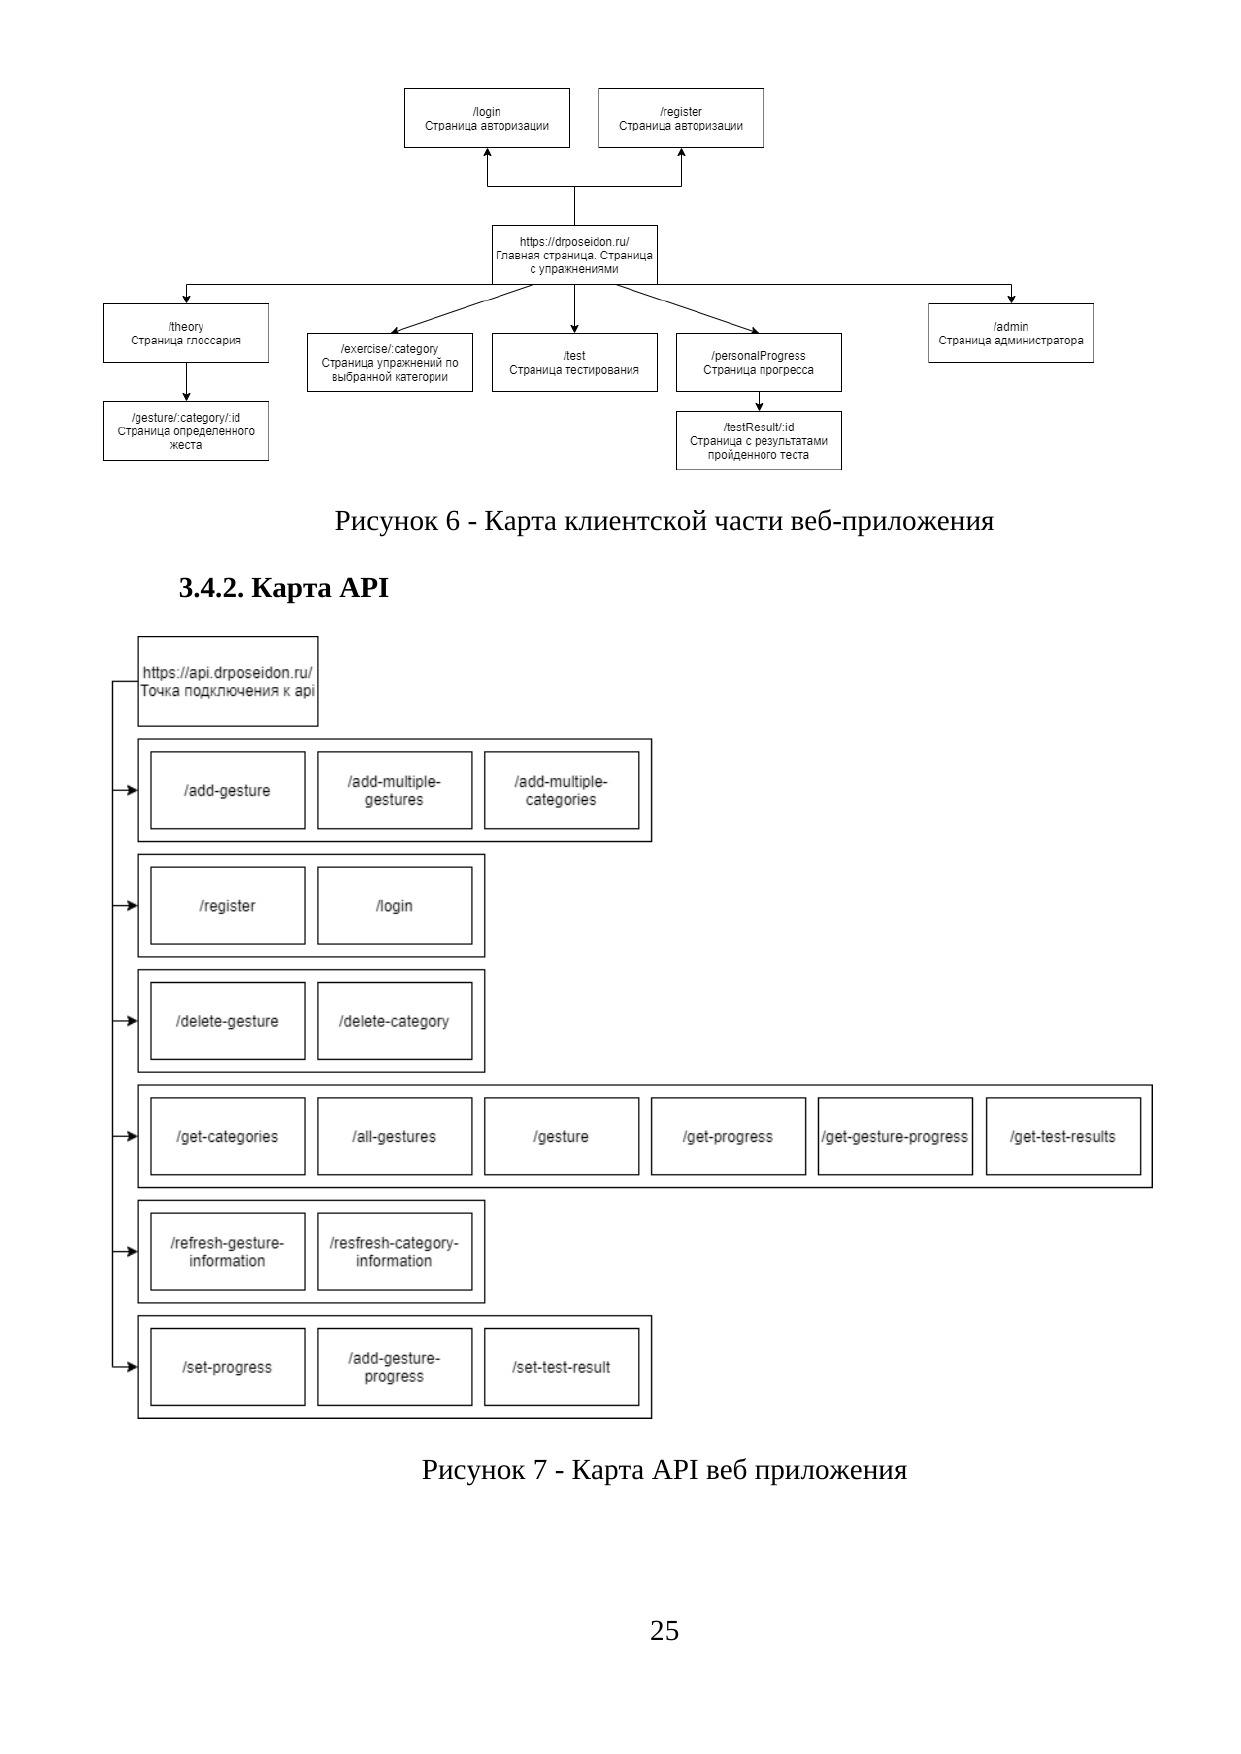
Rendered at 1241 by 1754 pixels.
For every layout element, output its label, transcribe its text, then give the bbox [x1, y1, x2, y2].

picture [103, 88, 1094, 470]
subtitle Карта API [178, 570, 1152, 603]
picture [103, 636, 1153, 1419]
